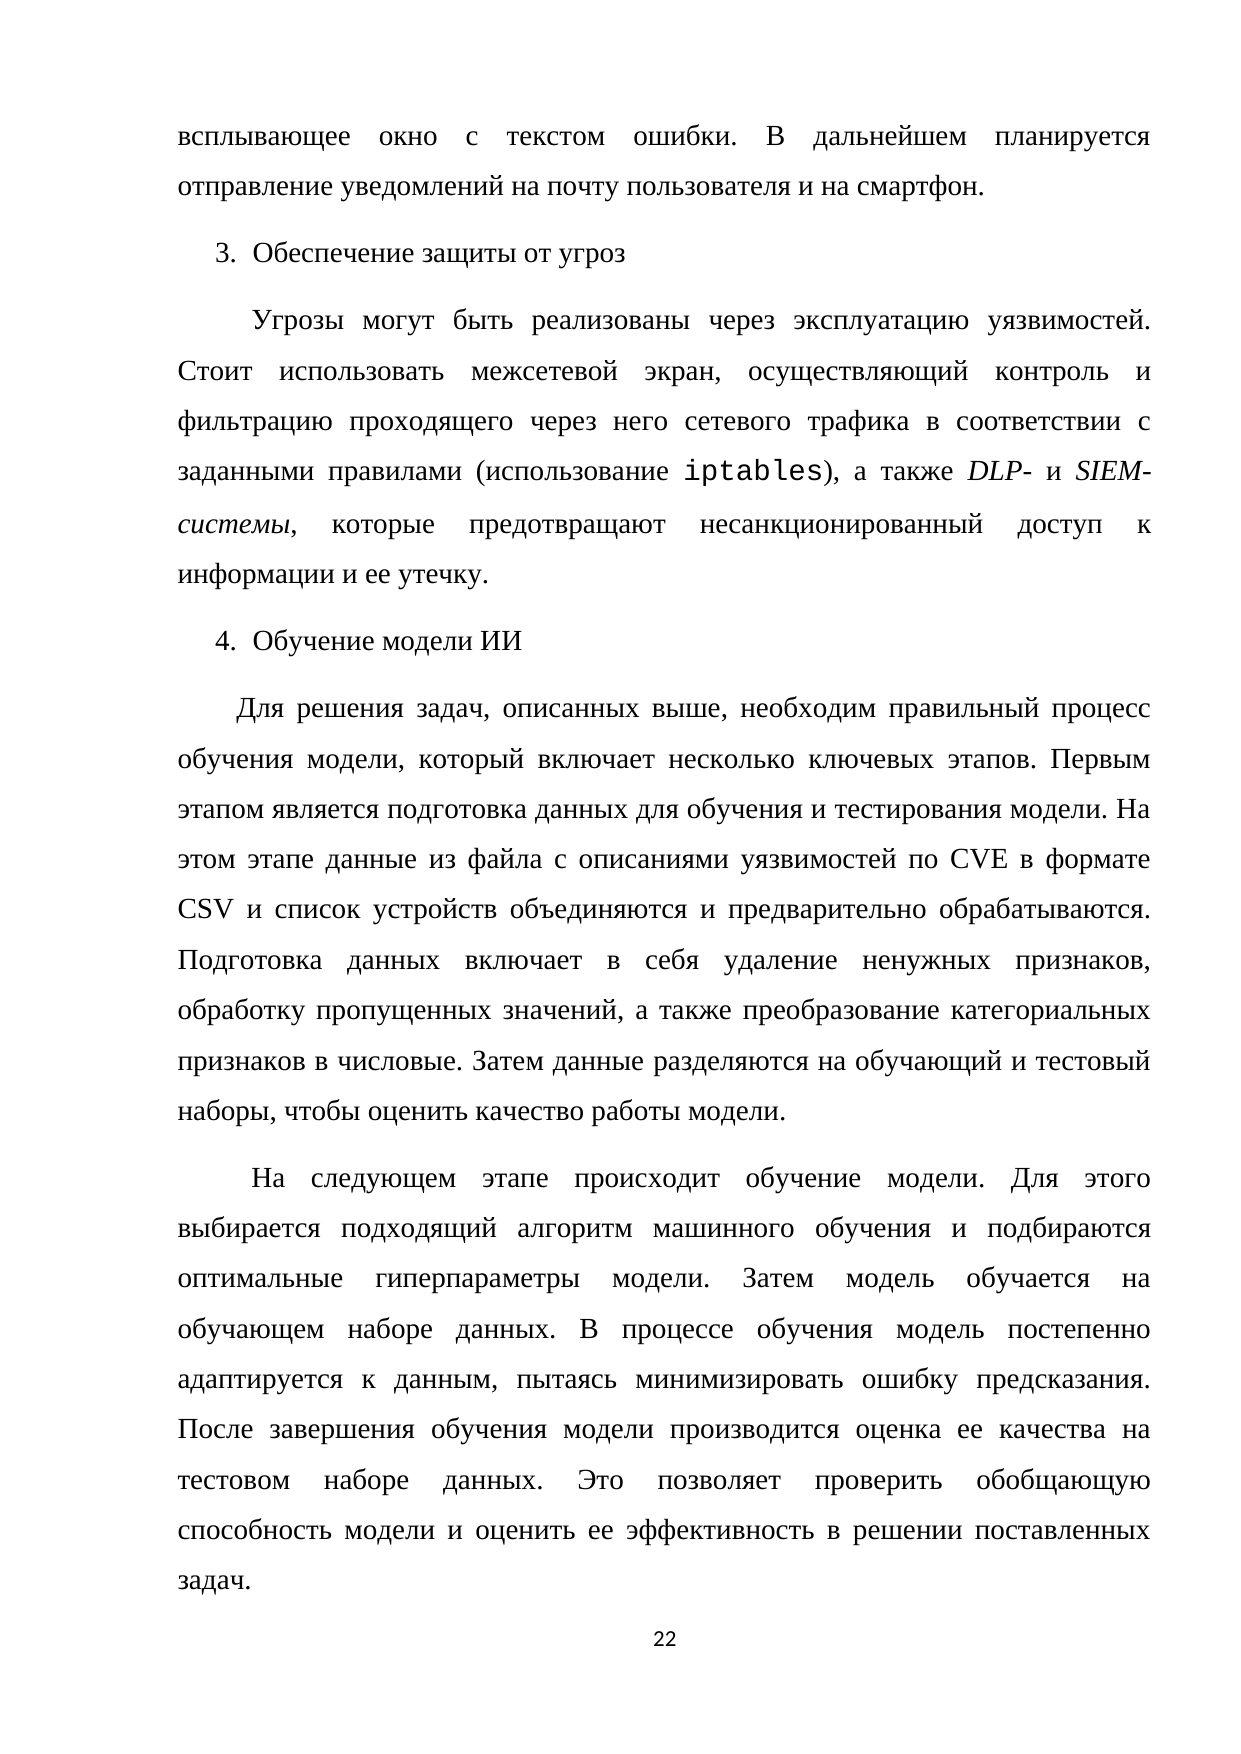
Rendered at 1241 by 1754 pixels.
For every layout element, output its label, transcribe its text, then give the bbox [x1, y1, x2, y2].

text На следующем этапе происходит обучение модели. Для этого выбирается подходящий алгоритм машинного обучения и подбираются оптимальные гиперпараметры модели. Затем модель обучается на обучающем наборе данных. В процессе обучения модель постепенно адаптируется к данным, пытаясь минимизировать ошибку предсказания. После завершения обучения модели производится оценка ее качества на тестовом наборе данных. Это позволяет проверить обобщающую способность модели и оценить ее эффективность в решении поставленных задач. [177, 1160, 1152, 1596]
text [177, 118, 1152, 202]
list Обучение модели ИИ [215, 623, 1152, 657]
list Обеспечение защиты от угроз [215, 235, 1152, 269]
text Для решения задач, описанных выше, необходим правильный процесс обучения модели, который включает несколько ключевых этапов. Первым этапом является подготовка данных для обучения и тестирования модели. На этом этапе данные из файла с описаниями уязвимостей по CVE в формате CSV и список устройств объединяются и предварительно обрабатываются. Подготовка данных включает в себя удаление ненужных признаков, обработку пропущенных значений, а также преобразование категориальных признаков в числовые. Затем данные разделяются на обучающий и тестовый наборы, чтобы оценить качество работы модели. [177, 690, 1152, 1126]
text Угрозы могут быть реализованы через эксплуатацию уязвимостей. Стоит использовать межсетевой экран, осуществляющий контроль и фильтрацию проходящего через него сетевого трафика в соответствии с заданными правилами (использование iptables), а также DLP- и SIEM-системы, которые предотвращают несанкционированный доступ к информации и ее утечку. [177, 302, 1152, 590]
